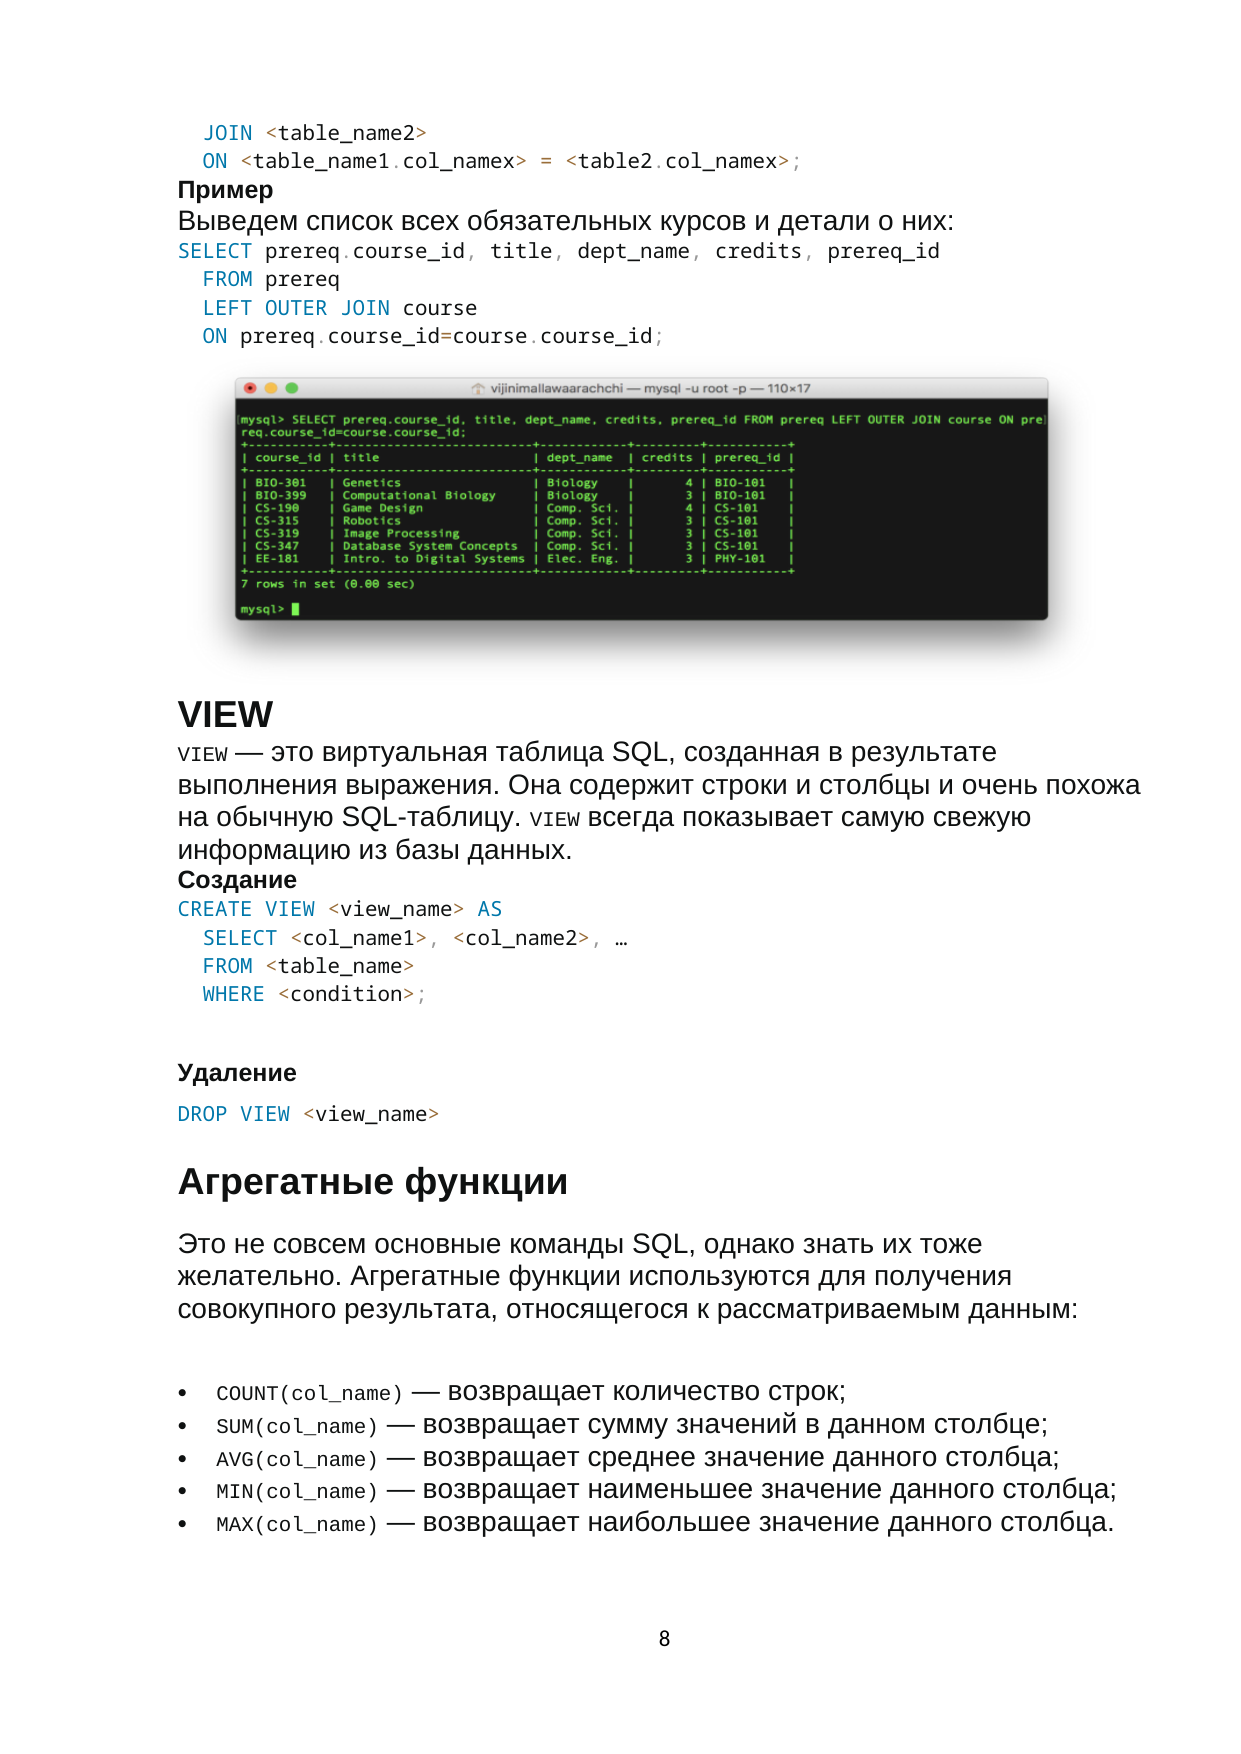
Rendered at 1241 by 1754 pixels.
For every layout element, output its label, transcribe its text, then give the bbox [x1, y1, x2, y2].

text Удаление [177, 1058, 1152, 1087]
text DROP VIEW <view_name> [177, 1099, 1152, 1128]
list MAX(col_name) — возвращает наибольшее значение данного столбца. [179, 1505, 1152, 1538]
picture [177, 350, 1106, 692]
text JOIN <table_name2> [177, 118, 1152, 147]
text FROM prereq [177, 264, 1152, 293]
text ON <table_name1.col_namex> = <table2.col_namex>; [177, 147, 1152, 175]
list COUNT(col_name) — возвращает количество строк; [179, 1374, 1152, 1407]
text SELECT <col_name1>, <col_name2>, … [177, 923, 1152, 951]
text Агрегатные функции [177, 1159, 1152, 1202]
text Создание [177, 865, 1152, 894]
text CREATE VIEW <view_name> AS [177, 894, 1152, 923]
text WHERE <condition>; [177, 979, 1152, 1008]
list AVG(col_name) — возвращает среднее значение данного столбца; [179, 1439, 1152, 1472]
text FROM <table_name> [177, 951, 1152, 979]
text ON prereq.course_id=course.course_id; [177, 321, 1152, 350]
text LEFT OUTER JOIN course [177, 293, 1152, 321]
list MIN(col_name) — возвращает наименьшее значение данного столбца; [179, 1472, 1152, 1505]
text VIEW — это виртуальная таблица SQL, созданная в результате выполнения выражения. Она содержит строки и столбцы и очень похожа на обычную SQL-таблицу. VIEW всегда показывает самую свежую информацию из базы данных. [177, 735, 1152, 865]
text SELECT prereq.course_id, title, dept_name, credits, prereq_id [177, 236, 1152, 264]
text Выведем список всех обязательных курсов и детали о них: [177, 204, 1152, 236]
text Это не совсем основные команды SQL, однако знать их тоже желательно. Агрегатные функции используются для получения совокупного результата, относящегося к рассматриваемым данным: [177, 1227, 1152, 1324]
text Пример [177, 175, 1152, 204]
list SUM(col_name) — возвращает сумму значений в данном столбце; [179, 1407, 1152, 1439]
